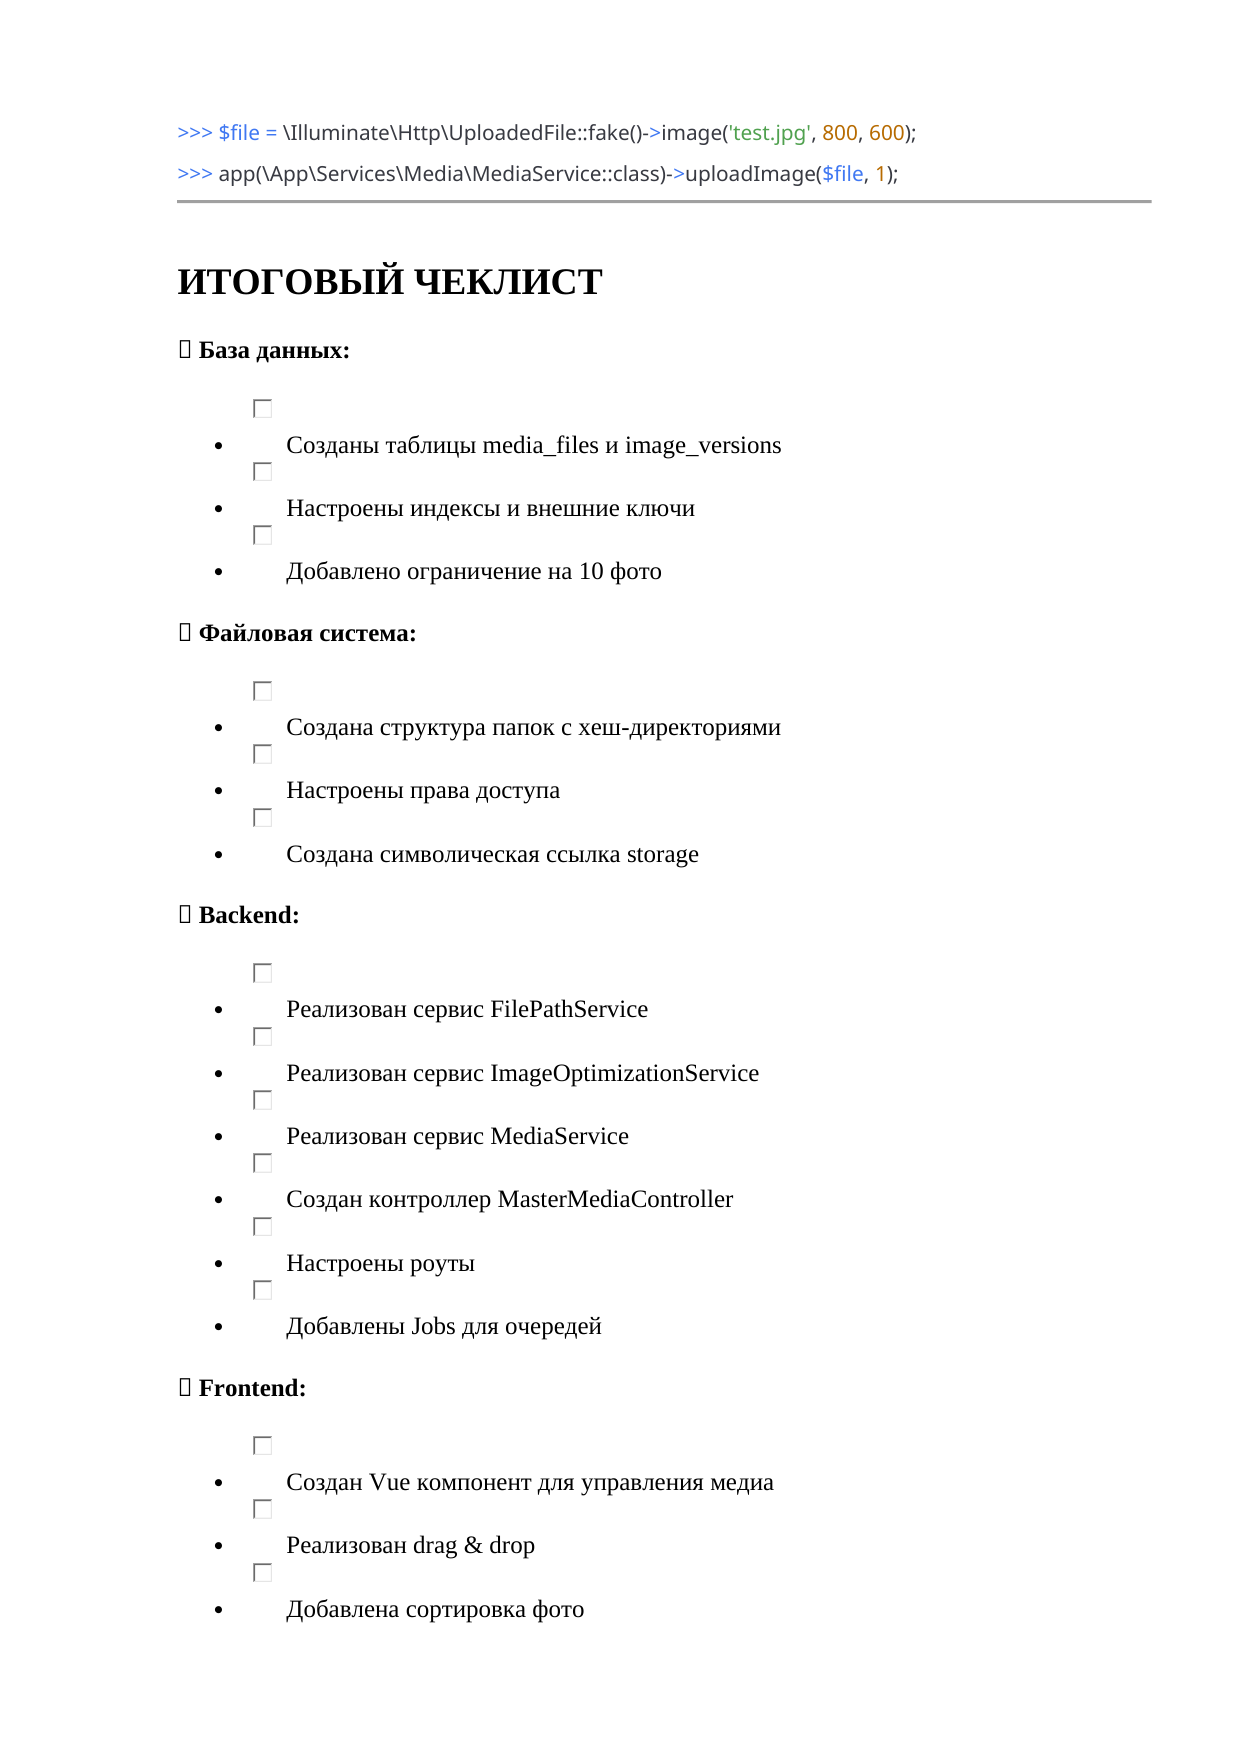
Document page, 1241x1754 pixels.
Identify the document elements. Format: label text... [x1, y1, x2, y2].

list Добавлено ограничение на 10 фото [215, 522, 1152, 585]
text ✅ Frontend: [177, 1369, 1152, 1403]
text ✅ База данных: [177, 332, 1152, 366]
list Реализован сервис FilePathService [215, 960, 1152, 1023]
list Создан Vue компонент для управления медиа [215, 1432, 1152, 1496]
list Реализован сервис MediaService [215, 1087, 1152, 1150]
list Реализован сервис ImageOptimizationService [215, 1023, 1152, 1087]
list Реализован drag & drop [215, 1496, 1152, 1559]
text >>> app(\App\Services\Media\MediaService::class)->uploadImage($file, 1); [177, 159, 1152, 187]
list Добавлены Jobs для очередей [215, 1277, 1152, 1340]
list Создана структура папок с хеш-директориями [215, 678, 1152, 741]
text ИТОГОВЫЙ ЧЕКЛИСТ [177, 260, 1152, 303]
list Настроены индексы и внешние ключи [215, 458, 1152, 522]
list Создана символическая ссылка storage [215, 804, 1152, 868]
text >>> $file = \Illuminate\Http\UploadedFile::fake()->image('test.jpg', 800, 600); [177, 118, 1152, 147]
list Настроены права доступа [215, 741, 1152, 804]
list Добавлена сортировка фото [215, 1559, 1152, 1622]
text ✅ Backend: [177, 897, 1152, 931]
list Создан контроллер MasterMediaController [215, 1150, 1152, 1213]
list Настроены роуты [215, 1213, 1152, 1277]
list Созданы таблицы media_files и image_versions [215, 395, 1152, 458]
text ✅ Файловая система: [177, 614, 1152, 648]
